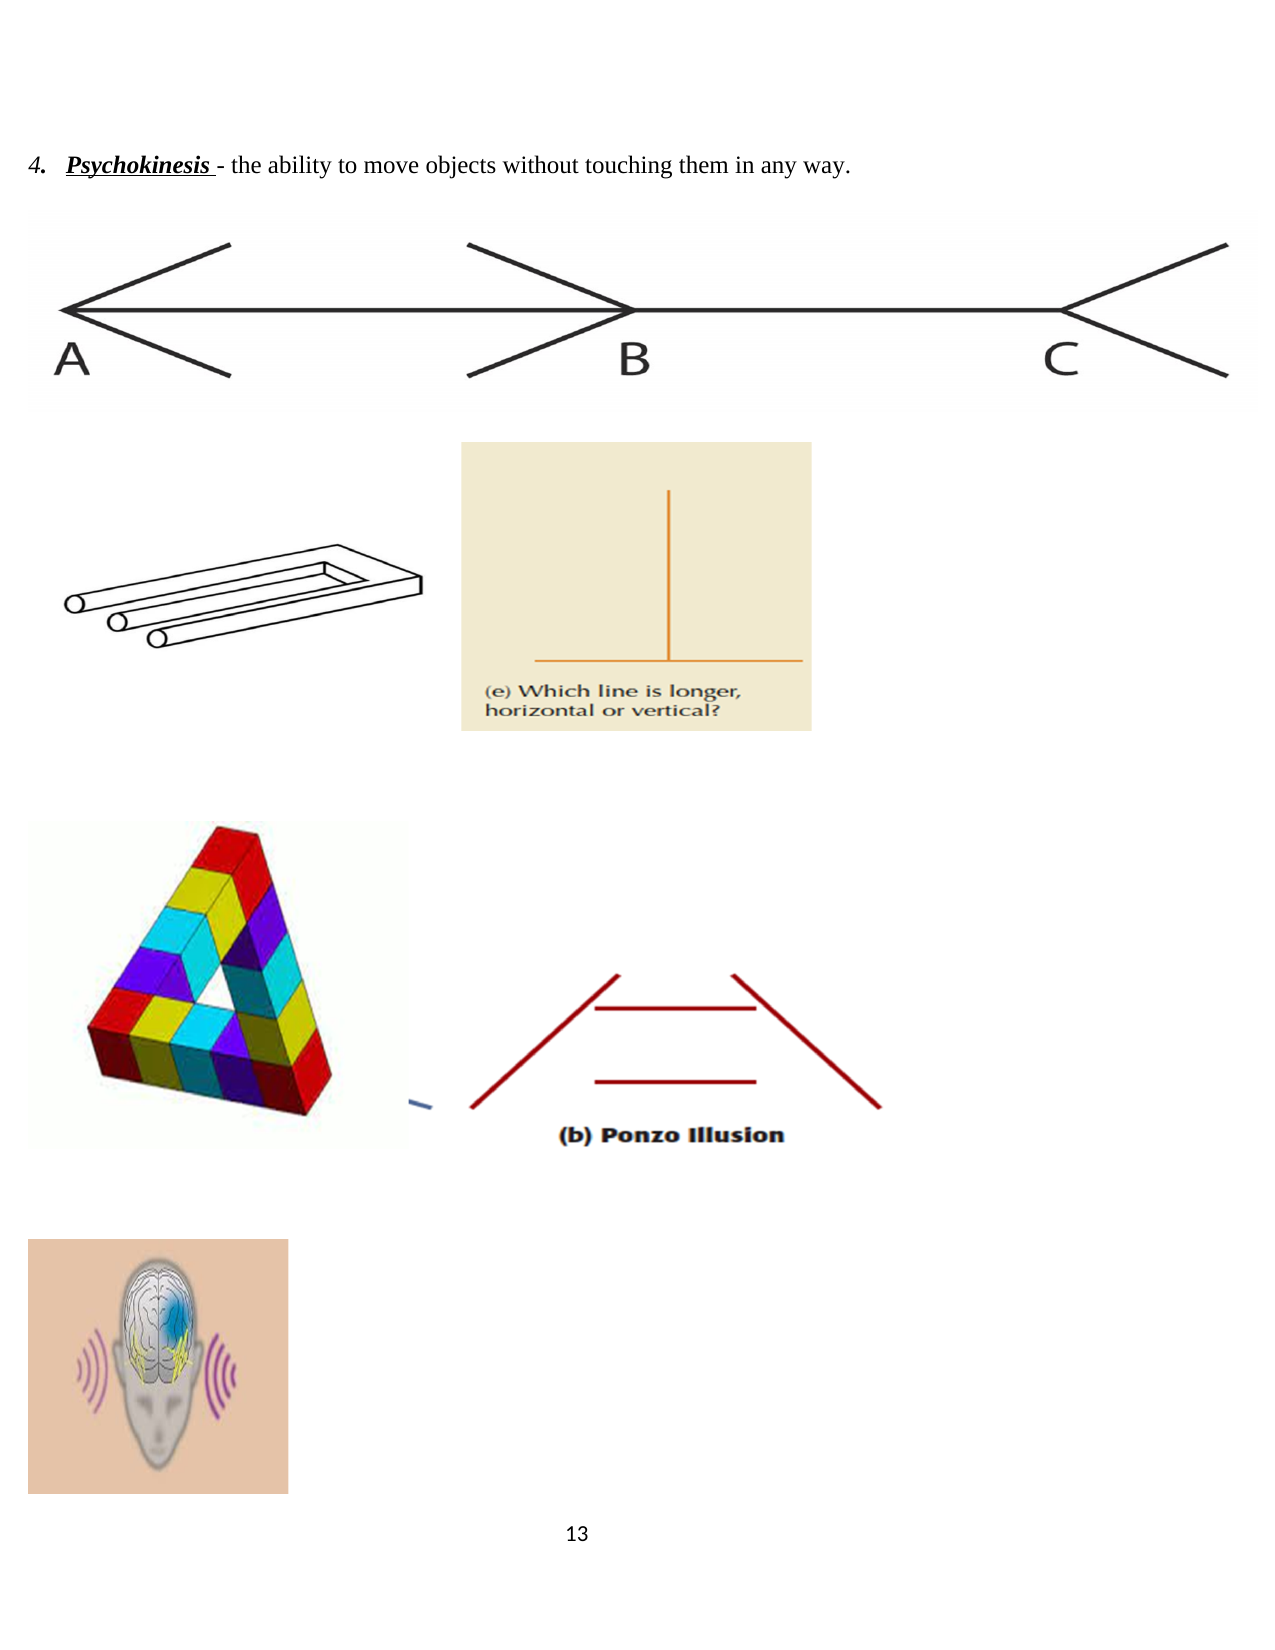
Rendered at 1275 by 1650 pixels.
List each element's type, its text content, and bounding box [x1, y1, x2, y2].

picture [28, 209, 1259, 412]
picture [28, 442, 812, 731]
text 4. Psychokinesis - the ability to move objects without touching them in any way. [28, 150, 1125, 179]
picture [28, 1239, 289, 1494]
picture [28, 821, 901, 1149]
